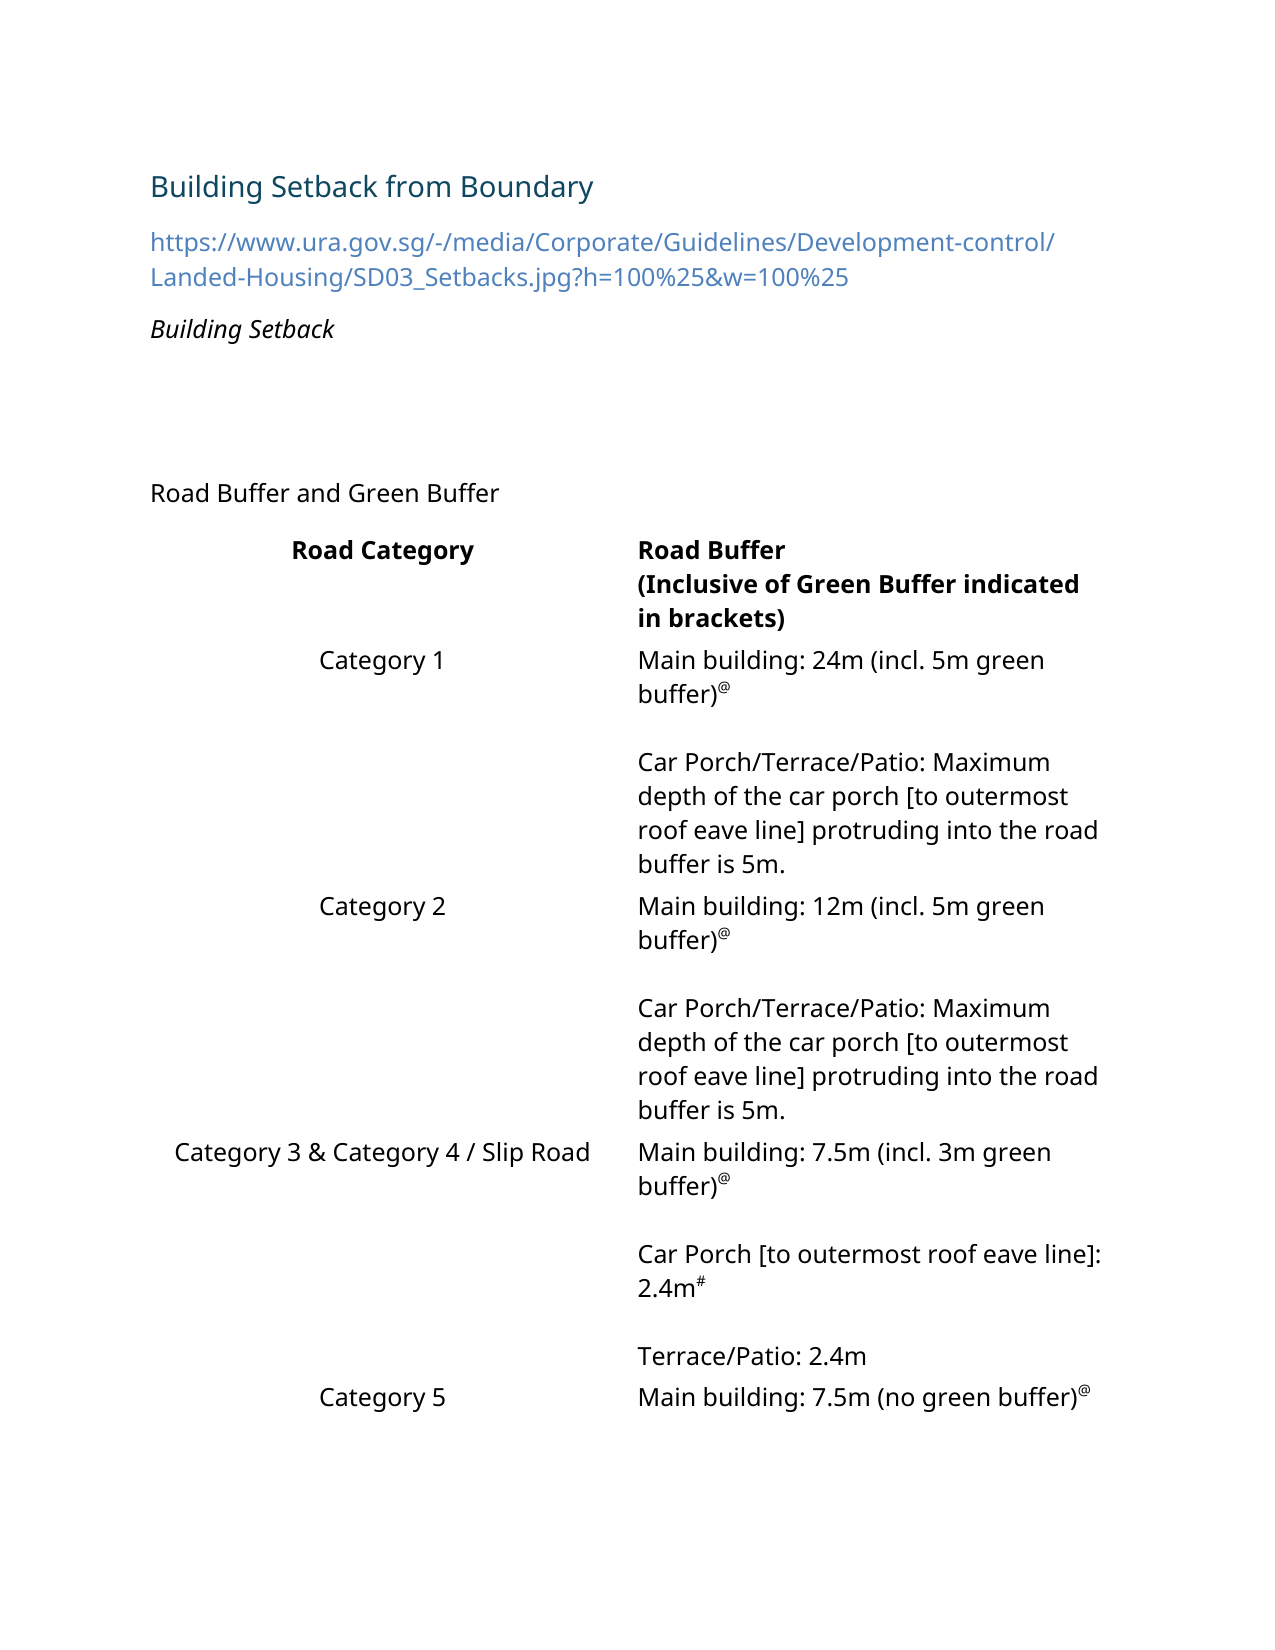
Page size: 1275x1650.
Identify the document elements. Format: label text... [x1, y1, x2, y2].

table_header Road Buffer (Inclusive of Green Buffer indicated in brackets) [626, 529, 1114, 638]
table_cell Category 5 [139, 1376, 626, 1482]
table_header Road Category [139, 529, 626, 638]
text Road Buffer and Green Buffer [150, 476, 1125, 510]
table_cell Category 1 [139, 639, 626, 884]
table_cell Main building: 12m (incl. 5m green buffer)@ Car Porch/Terrace/Patio: Maximum depth of the car porch [to outermost roof eave line] protruding into the road buffer is 5m. [626, 885, 1114, 1130]
table_cell Main building: 7.5m (incl. 3m green buffer)@ Car Porch [to outermost roof eave line]: 2.4m# Terrace/Patio: 2.4m [626, 1130, 1114, 1376]
table_cell Category 3 & Category 4 / Slip Road [139, 1130, 626, 1376]
table_cell Category 2 [139, 885, 626, 1130]
table_cell Main building: 7.5m (no green buffer)@ Car Porch [to outermost roof eave line]: 2.4m# Terrace/Patio: 2.4m [626, 1376, 1114, 1482]
text https://www.ura.gov.sg/-/media/Corporate/Guidelines/Development-control/Landed-Housing/SD03_Setbacks.jpg?h=100%25&w=100%25 [150, 225, 1125, 293]
subtitle Building Setback from Boundary [150, 167, 1125, 206]
text Building Setback [150, 312, 1125, 346]
table_cell Main building: 24m (incl. 5m green buffer)@ Car Porch/Terrace/Patio: Maximum depth of the car porch [to outermost roof eave line] protruding into the road buffer is 5m. [626, 639, 1114, 884]
